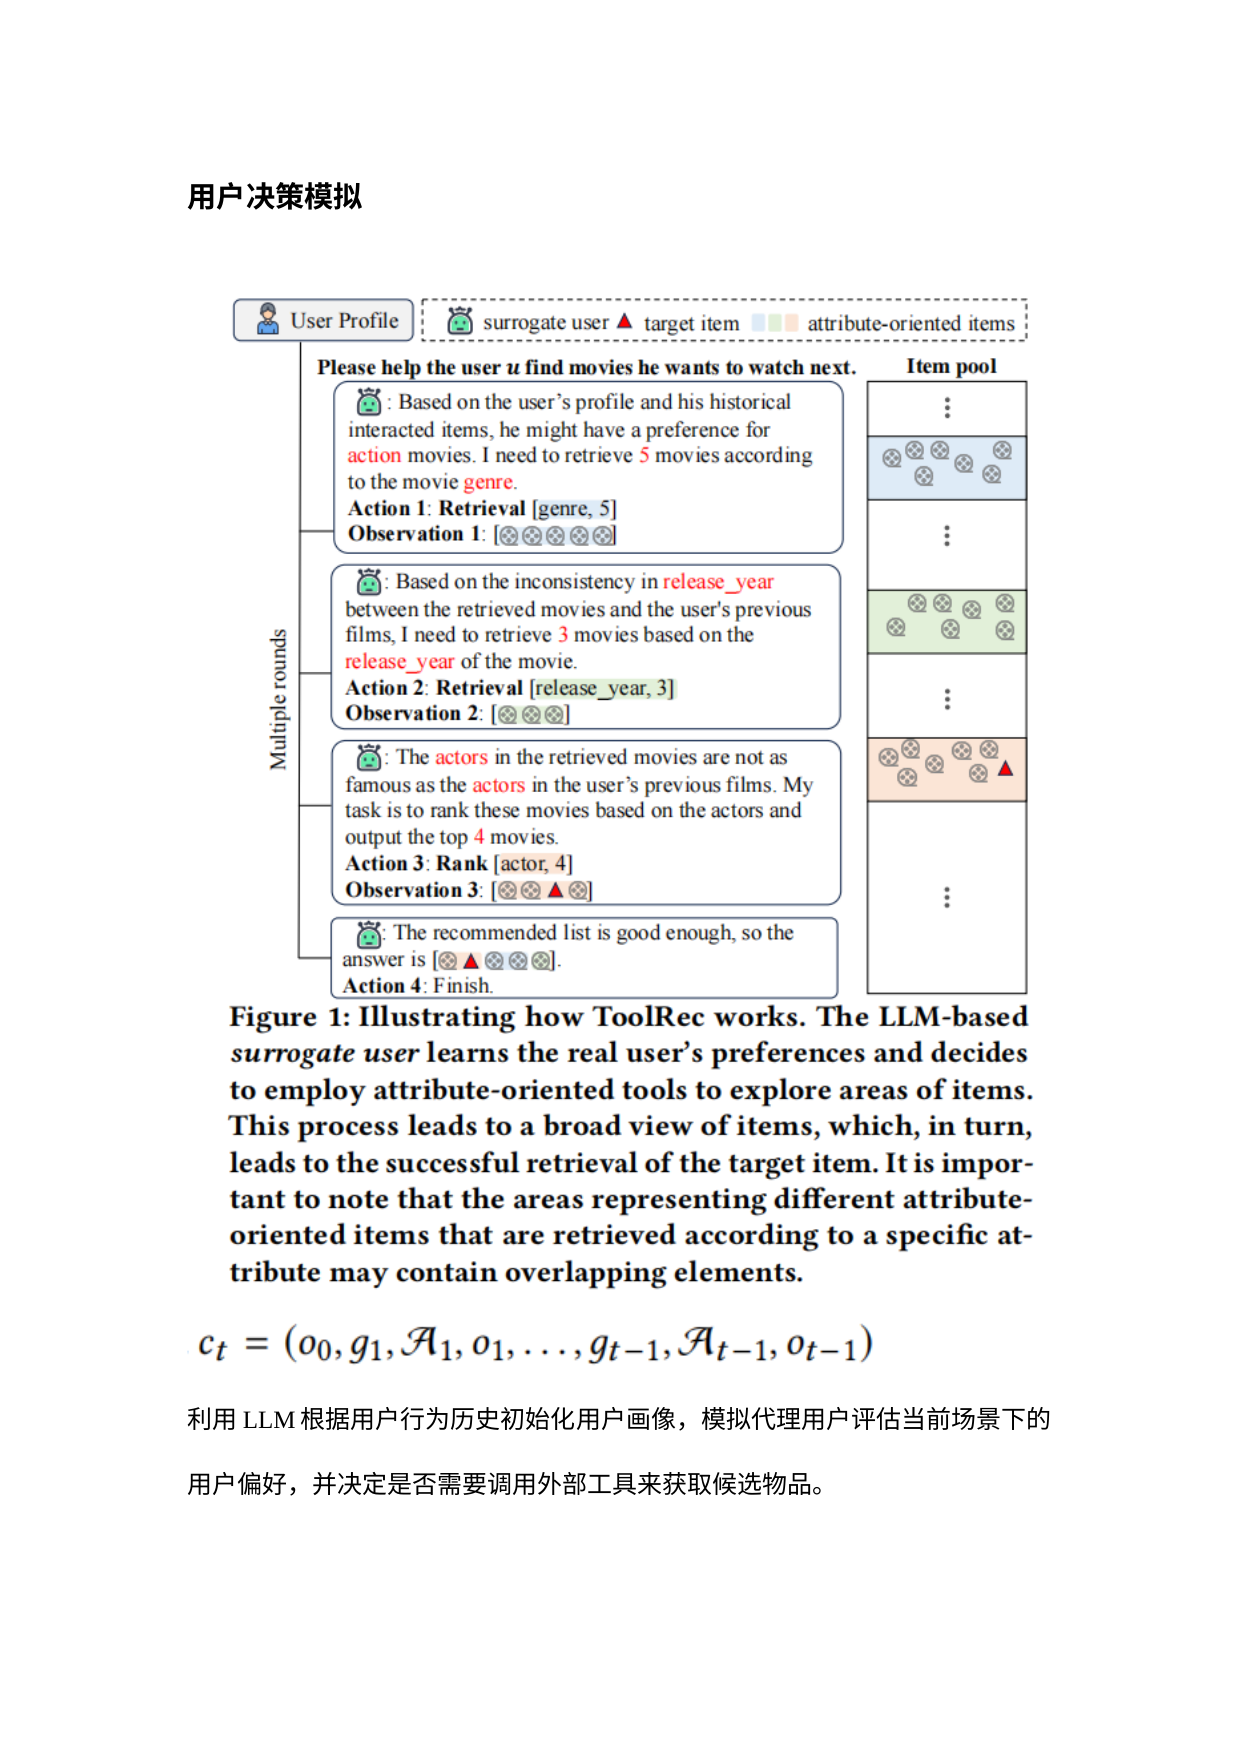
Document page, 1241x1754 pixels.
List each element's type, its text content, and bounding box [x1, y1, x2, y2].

text 利用LLM根据用户行为历史初始化用户画像，模拟代理用户评估当前场景下的用户偏好，并决定是否需要调用外部工具来获取候选物品。 [187, 1385, 1053, 1515]
picture [187, 1320, 885, 1370]
subtitle 用户决策模拟 [187, 162, 1053, 227]
picture [187, 280, 1053, 1304]
